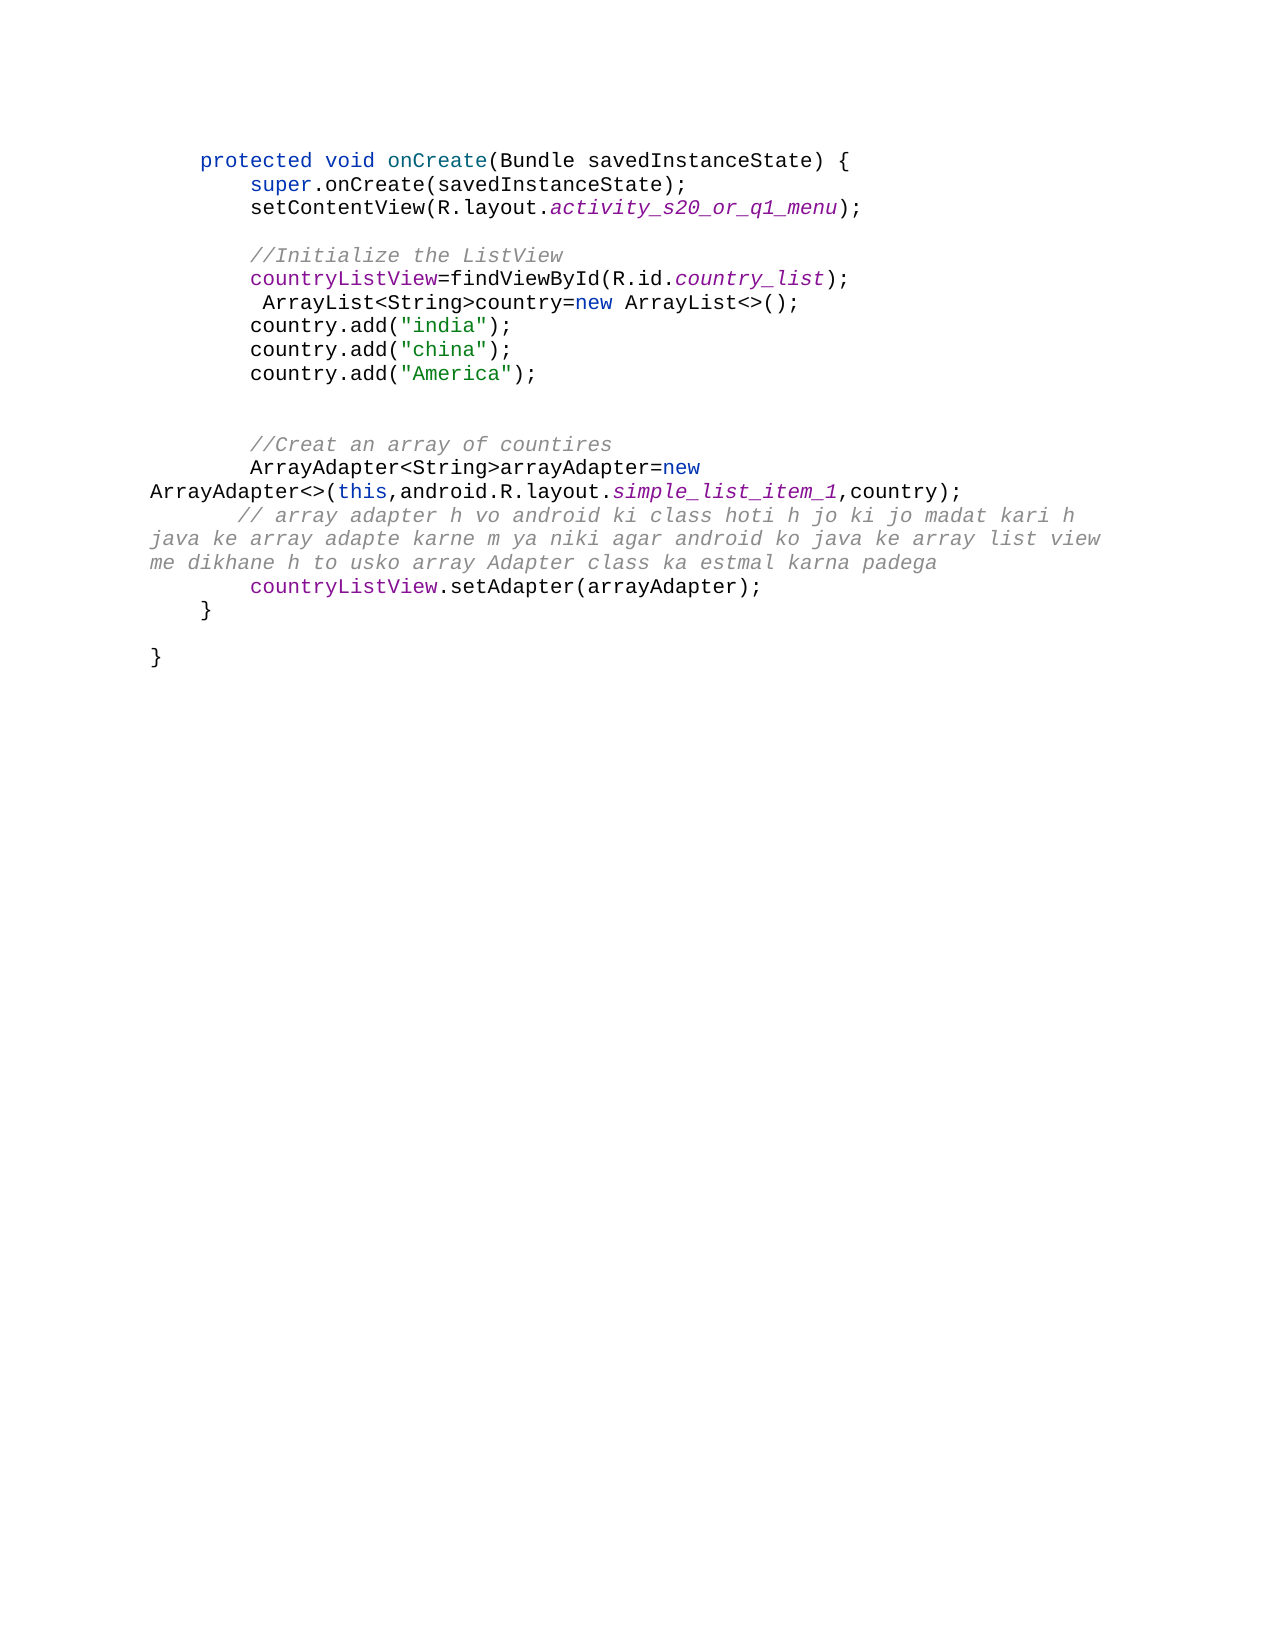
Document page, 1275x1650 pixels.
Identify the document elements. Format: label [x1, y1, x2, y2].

text [150, 150, 1125, 670]
